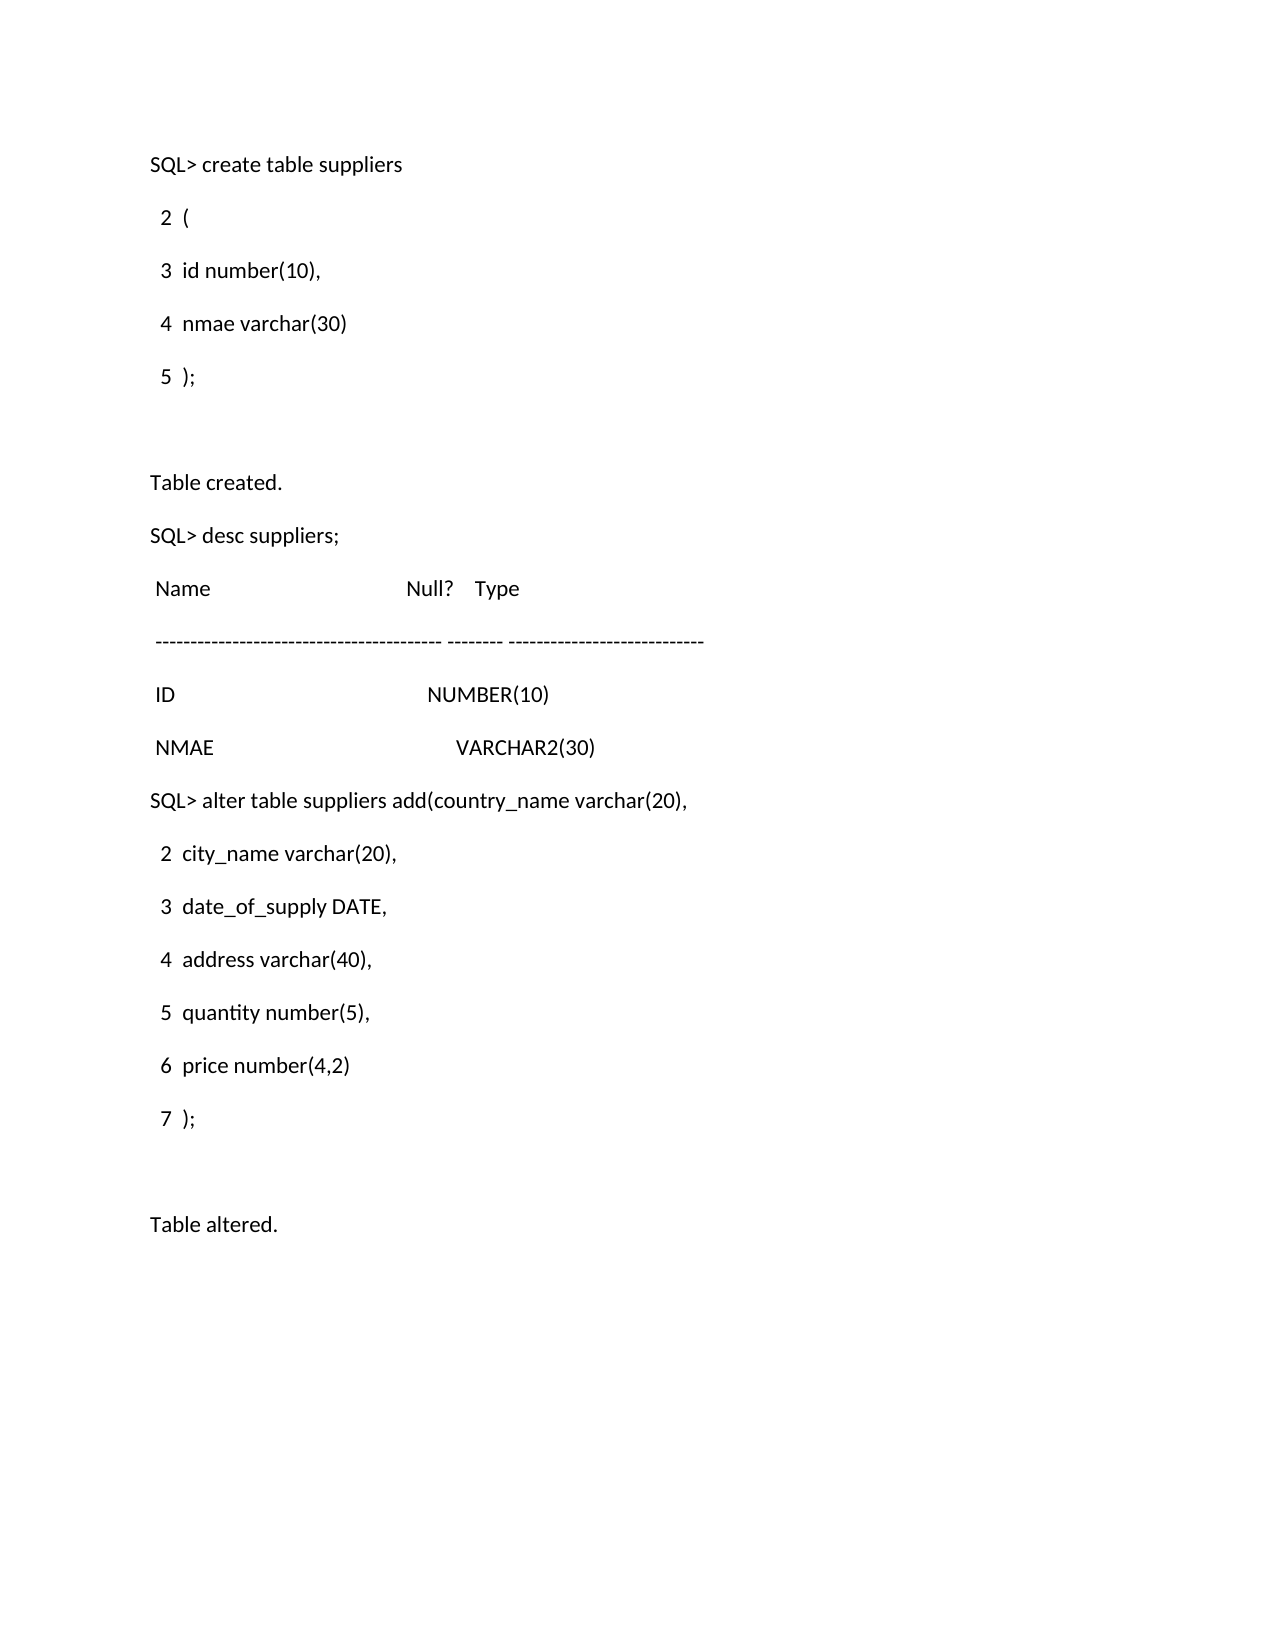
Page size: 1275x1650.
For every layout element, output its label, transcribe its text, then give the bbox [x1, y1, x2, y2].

text SQL> alter table suppliers add(country_name varchar(20), [150, 786, 1125, 814]
text 4 nmae varchar(30) [150, 309, 1125, 337]
text 5 quantity number(5), [150, 998, 1125, 1026]
text 5 ); [150, 362, 1125, 390]
text 6 price number(4,2) [150, 1051, 1125, 1079]
text 3 id number(10), [150, 256, 1125, 284]
text Name Null? Type [150, 574, 1125, 602]
text ID NUMBER(10) [150, 680, 1125, 708]
text SQL> create table suppliers [150, 150, 1125, 178]
text SQL> desc suppliers; [150, 521, 1125, 549]
text 3 date_of_supply DATE, [150, 892, 1125, 920]
text ----------------------------------------- -------- ---------------------------- [150, 627, 1125, 655]
text 2 ( [150, 203, 1125, 231]
text 2 city_name varchar(20), [150, 839, 1125, 867]
text Table created. [150, 468, 1125, 496]
text Table altered. [150, 1210, 1125, 1238]
text 7 ); [150, 1104, 1125, 1132]
text NMAE VARCHAR2(30) [150, 733, 1125, 761]
text 4 address varchar(40), [150, 945, 1125, 973]
